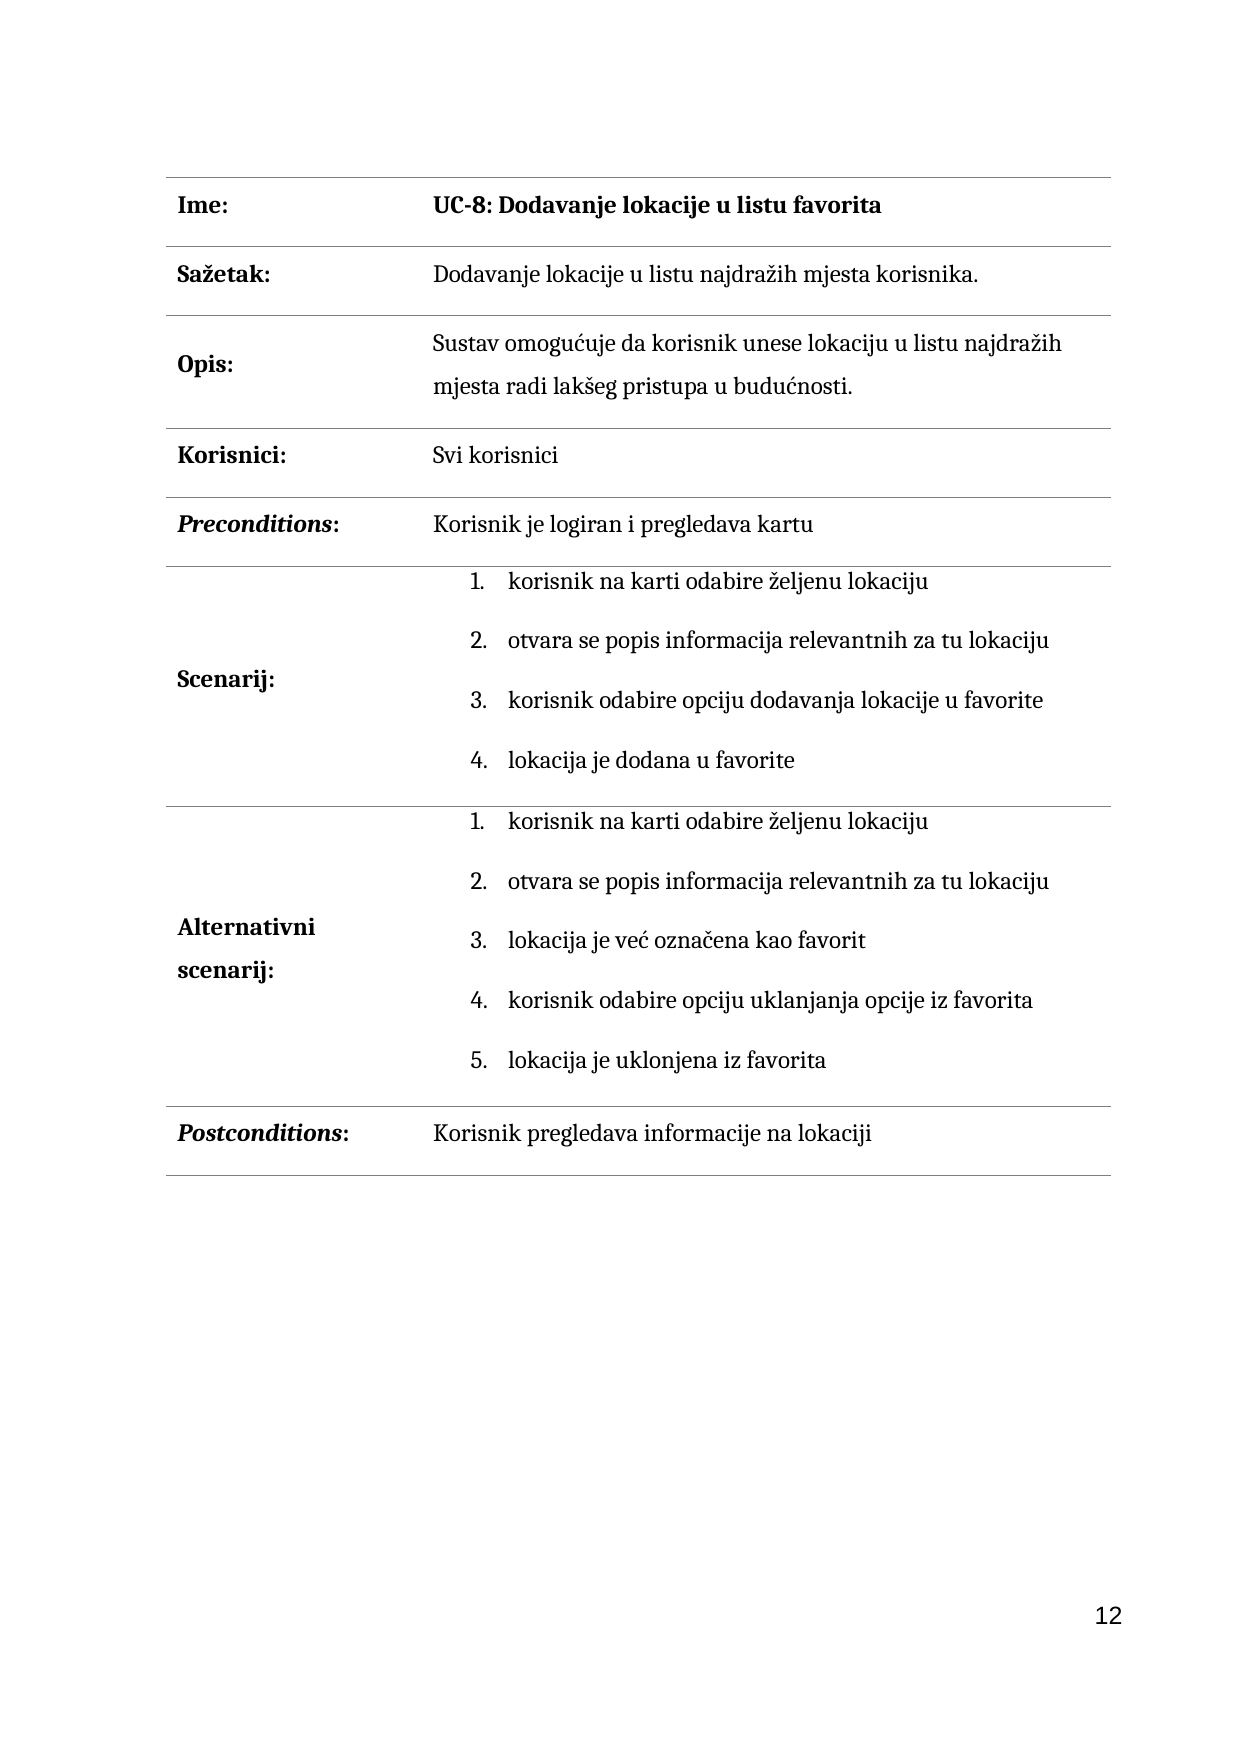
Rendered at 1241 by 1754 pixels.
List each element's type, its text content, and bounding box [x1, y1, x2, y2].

table_cell Svi korisnici [422, 429, 1111, 497]
table_cell Sažetak: [166, 247, 422, 315]
table_header Ime: [166, 178, 422, 246]
table_cell Preconditions: [166, 498, 422, 566]
table_cell Postconditions: [166, 1107, 422, 1175]
table_cell Korisnik pregledava informacije na lokaciji [422, 1107, 1111, 1175]
table_header UC-8: Dodavanje lokacije u listu favorita [422, 178, 1111, 246]
table_cell Sustav omogućuje da korisnik unese lokaciju u listu najdražih mjesta radi lakšeg pristupa u budućnosti. [422, 316, 1111, 427]
table_cell korisnik na karti odabire željenu lokaciju otvara se popis informacija relevantnih za tu lokaciju lokacija je već označena kao favorit korisnik odabire opciju uklanjanja opcije iz favorita lokacija je uklonjena iz favorita [422, 807, 1111, 1106]
table_cell Korisnici: [166, 429, 422, 497]
table_cell Korisnik je logiran i pregledava kartu [422, 498, 1111, 566]
table_cell Dodavanje lokacije u listu najdražih mjesta korisnika. [422, 247, 1111, 315]
table_cell Opis: [166, 316, 422, 427]
table_cell Alternativni scenarij: [166, 807, 422, 1106]
table_cell korisnik na karti odabire željenu lokaciju otvara se popis informacija relevantnih za tu lokaciju korisnik odabire opciju dodavanja lokacije u favorite lokacija je dodana u favorite [422, 567, 1111, 806]
table_cell Scenarij: [166, 567, 422, 806]
